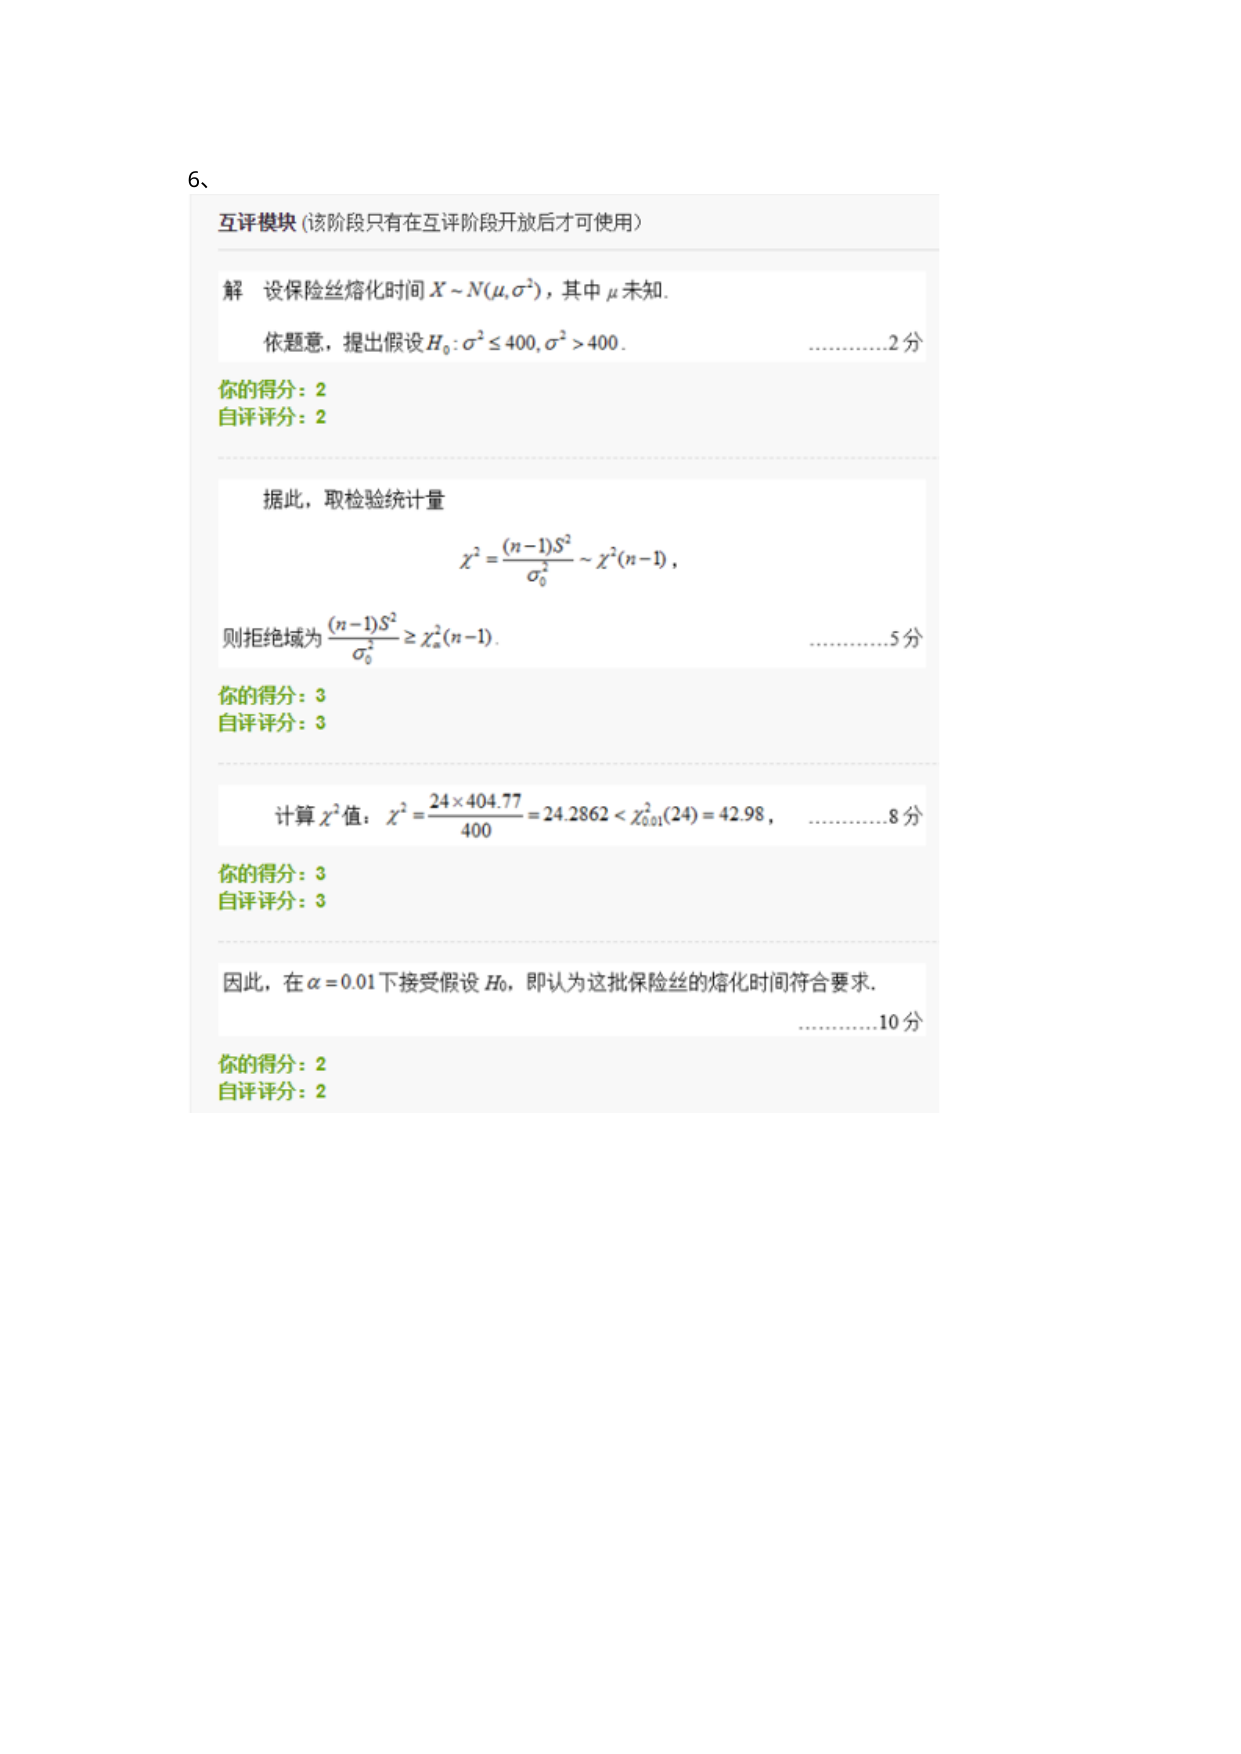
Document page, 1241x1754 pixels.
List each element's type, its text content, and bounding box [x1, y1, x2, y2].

picture [187, 194, 940, 1113]
text 6、 [187, 162, 1053, 194]
